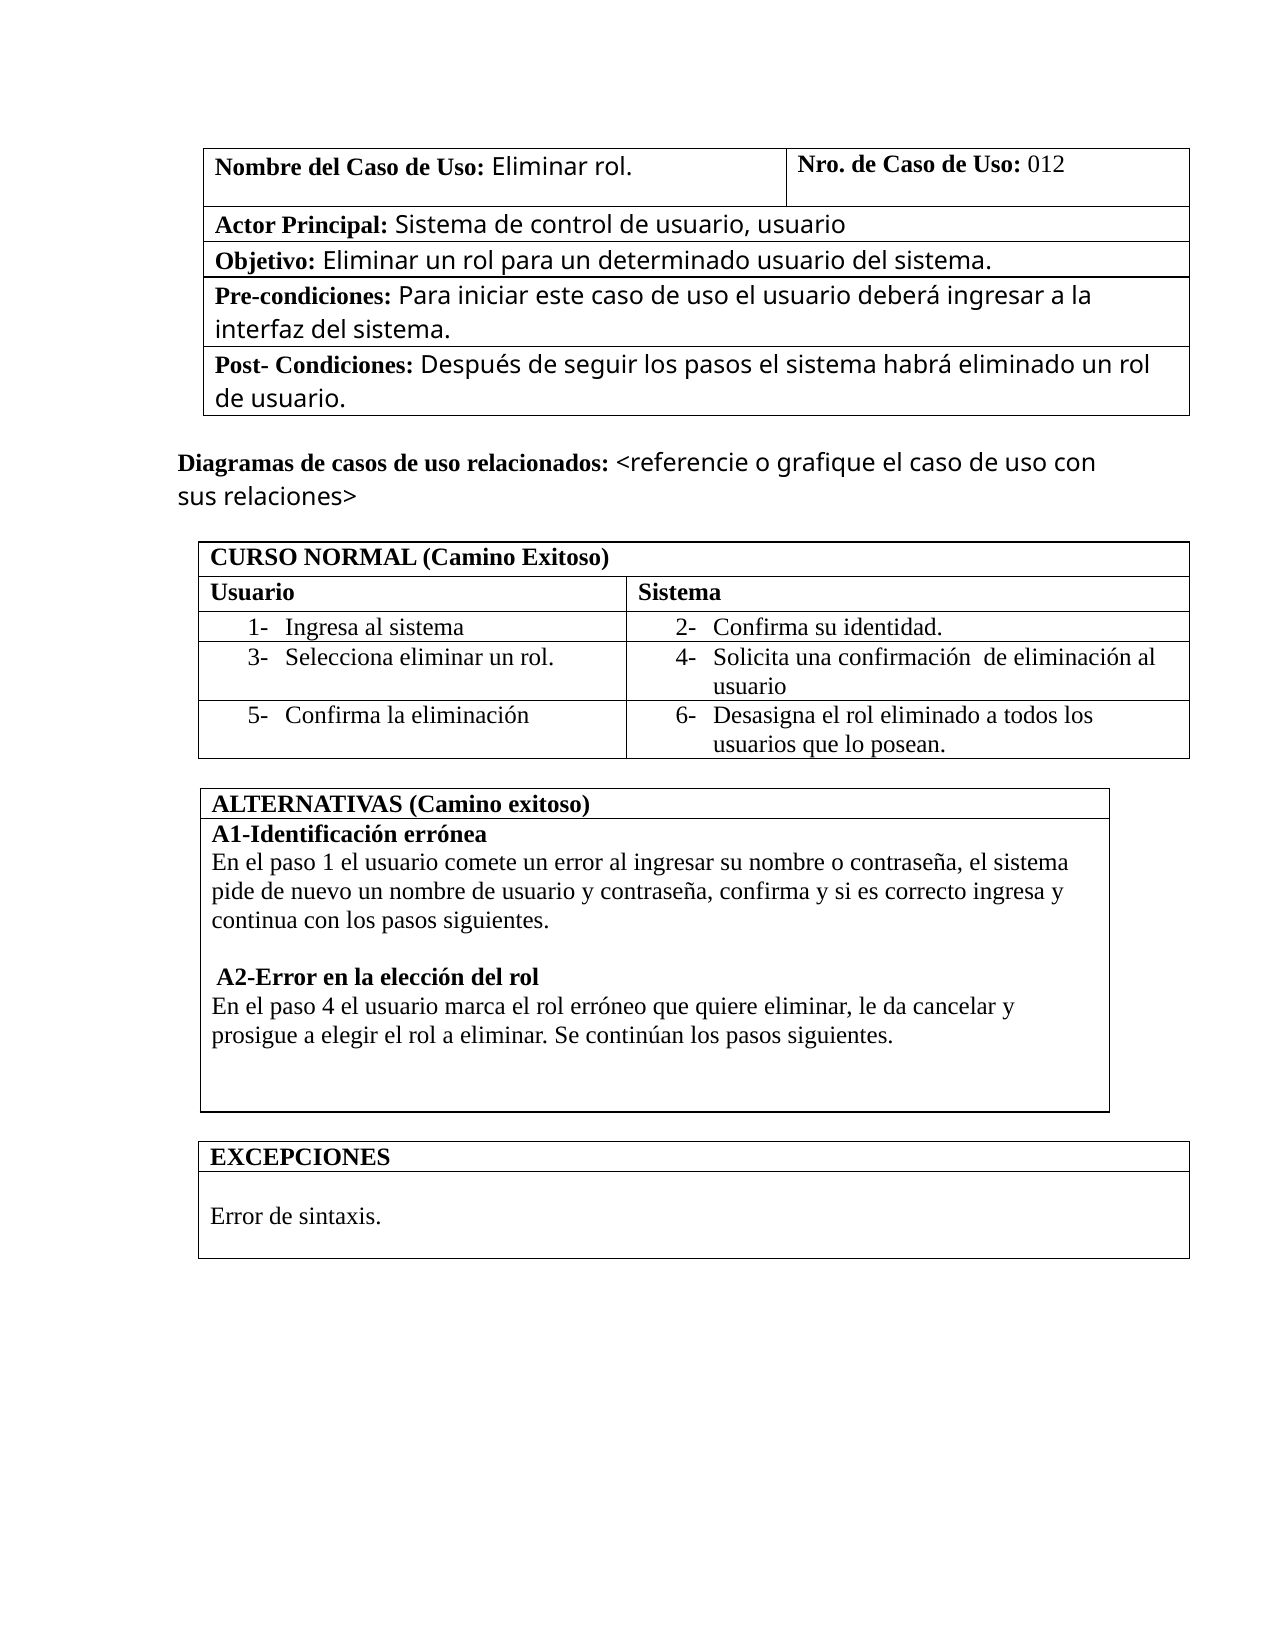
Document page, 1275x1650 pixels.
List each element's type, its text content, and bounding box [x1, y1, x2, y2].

table_cell Confirma su identidad. [627, 612, 1189, 641]
table_cell Actor Principal: Sistema de control de usuario, usuario [204, 207, 1189, 241]
text Diagramas de casos de uso relacionados: <referencie o grafique el caso de uso con sus relaciones> [177, 444, 1098, 513]
table_header ALTERNATIVAS (Camino exitoso) [201, 789, 1109, 818]
table_cell Solicita una confirmación de eliminación al usuario [627, 642, 1189, 699]
table_cell Post- Condiciones: Después de seguir los pasos el sistema habrá eliminado un rol de usuario. [204, 347, 1189, 415]
table_cell Selecciona eliminar un rol. [199, 642, 626, 699]
table_cell Objetivo: Eliminar un rol para un determinado usuario del sistema. [204, 242, 1189, 276]
table_cell Sistema [627, 577, 1189, 611]
table_header CURSO NORMAL (Camino Exitoso) [199, 543, 1189, 576]
table_cell Usuario [199, 577, 626, 611]
table_cell A1-Identificación errónea En el paso 1 el usuario comete un error al ingresar su nombre o contraseña, el sistema pide de nuevo un nombre de usuario y contraseña, confirma y si es correcto ingresa y continua con los pasos siguientes. A2-Error en la elección del rol En el paso 4 el usuario marca el rol erróneo que quiere eliminar, le da cancelar y prosigue a elegir el rol a eliminar. Se continúan los pasos siguientes. [201, 819, 1109, 1111]
table_header Nombre del Caso de Uso: Eliminar rol. [204, 149, 786, 206]
table_cell Error de sintaxis. [199, 1172, 1189, 1258]
table_cell Ingresa al sistema [199, 612, 626, 641]
table_cell Pre-condiciones: Para iniciar este caso de uso el usuario deberá ingresar a la interfaz del sistema. [204, 278, 1189, 346]
table_cell Confirma la eliminación [199, 701, 626, 758]
table_header Nro. de Caso de Uso: 012 [787, 149, 1189, 206]
table_cell Desasigna el rol eliminado a todos los usuarios que lo posean. [627, 701, 1189, 758]
table_header EXCEPCIONES [199, 1142, 1189, 1171]
